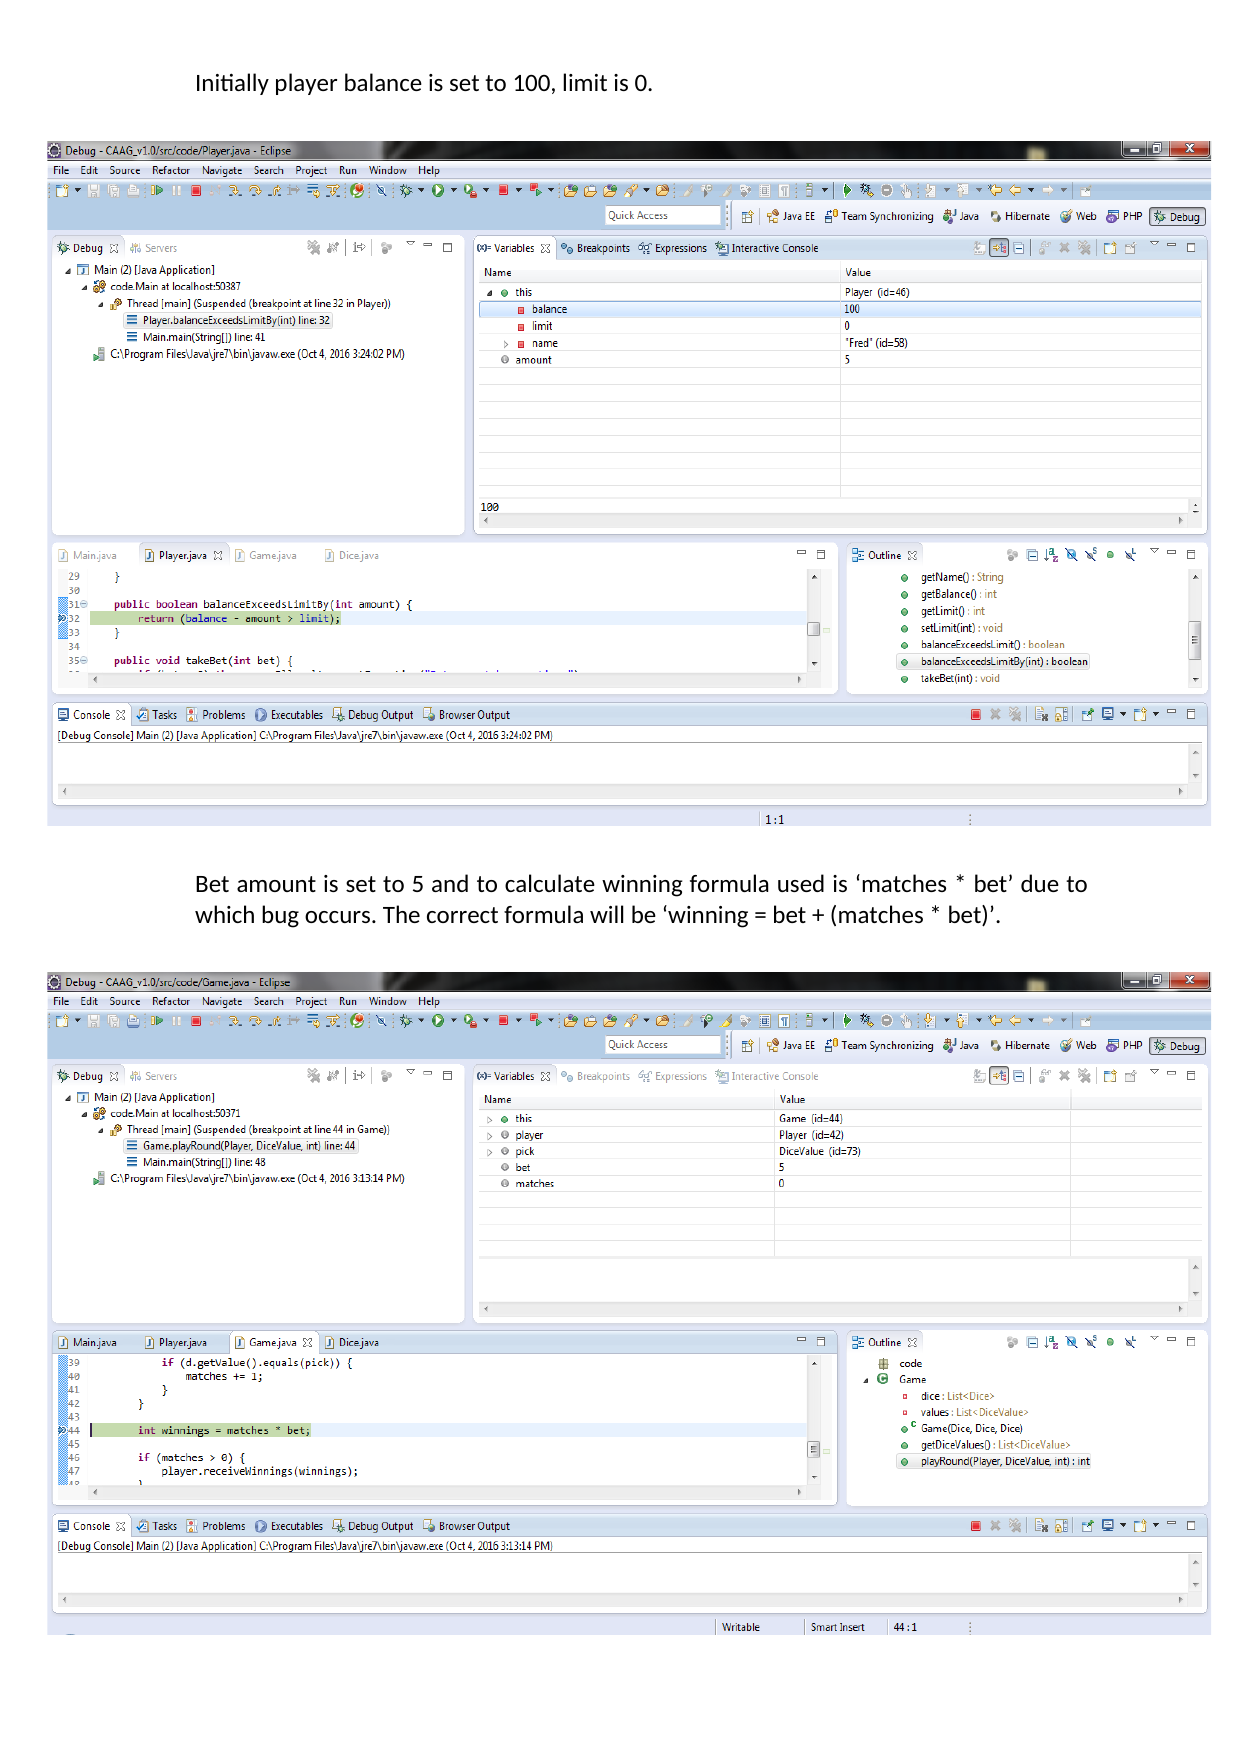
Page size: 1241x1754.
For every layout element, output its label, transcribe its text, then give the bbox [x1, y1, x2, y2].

picture [47, 972, 1212, 1635]
text Initially player balance is set to 100, limit is 0. [195, 67, 1090, 98]
text Bet amount is set to 5 and to calculate winning formula used is ‘matches * bet’ due to which bug occurs. The correct formula will be ‘winning = bet + (matches * bet)’. [195, 868, 1090, 929]
picture [47, 141, 1212, 826]
